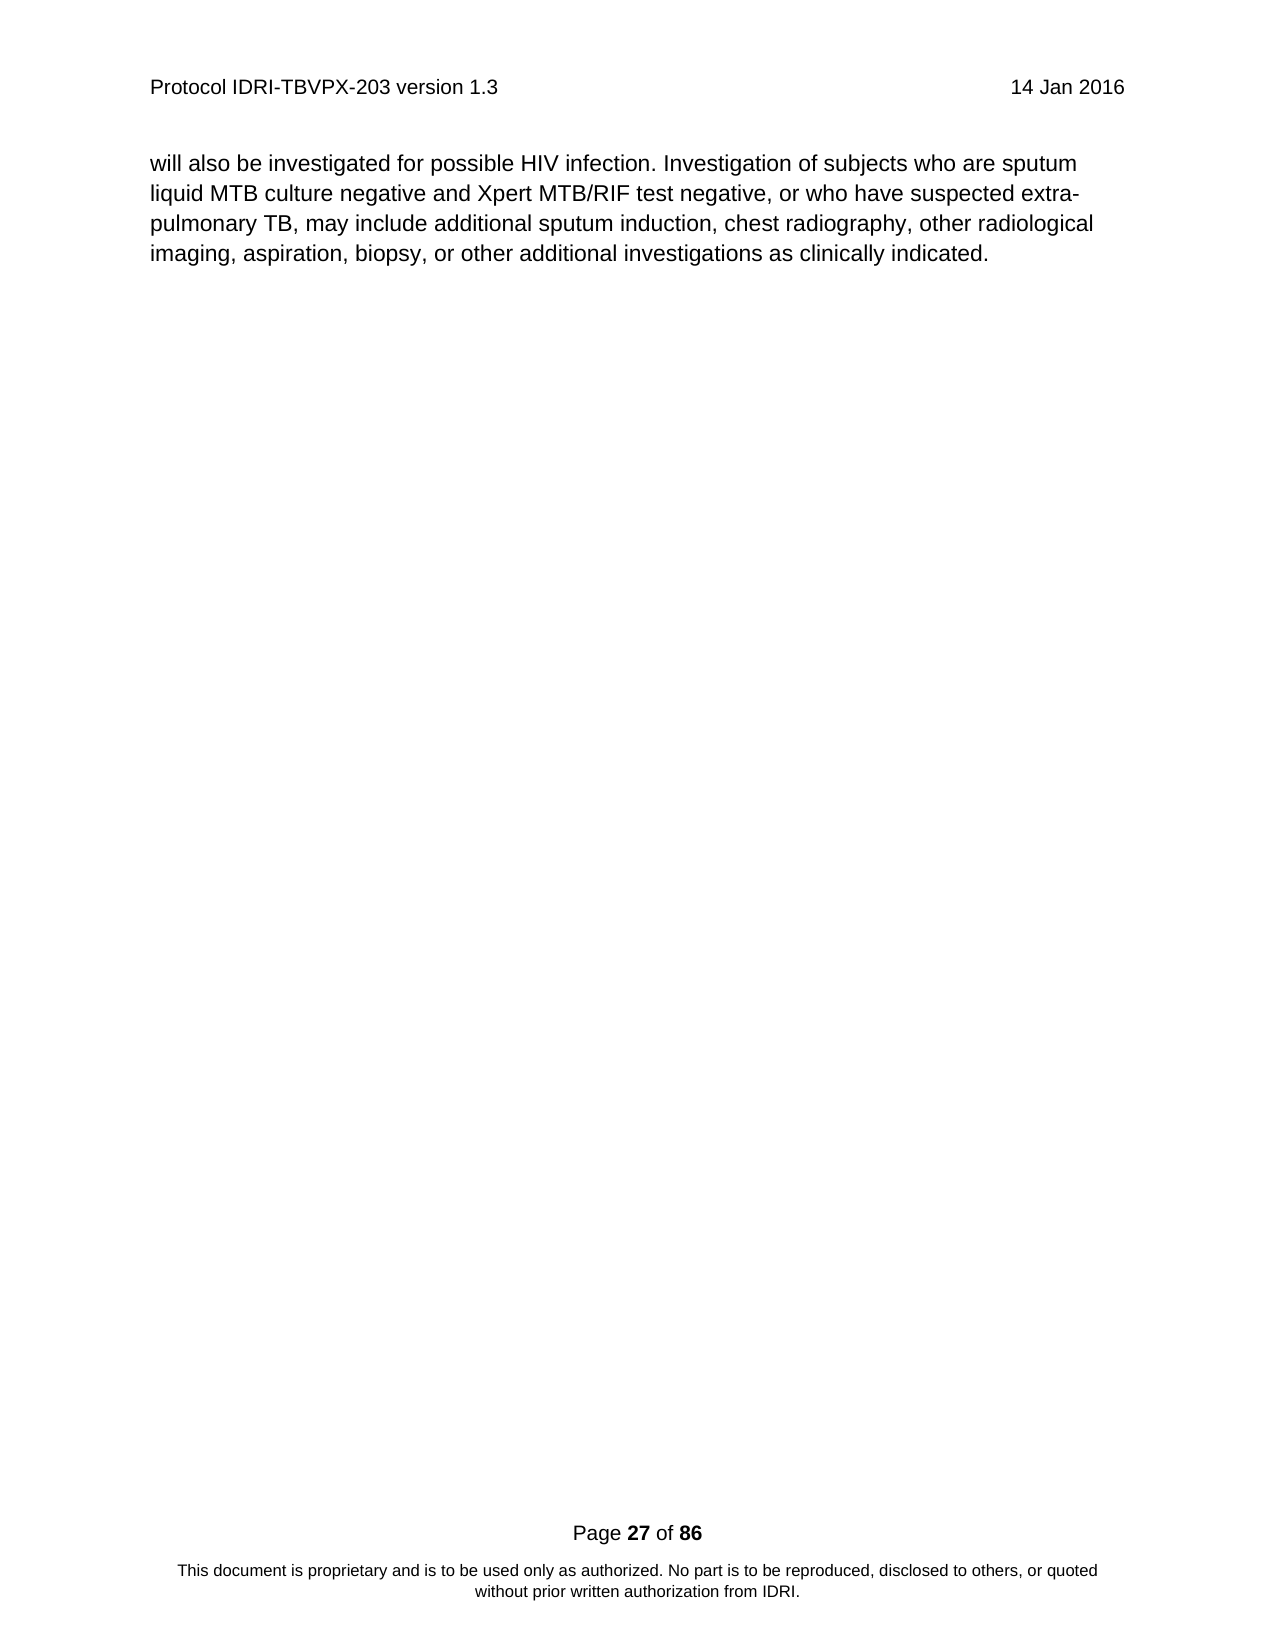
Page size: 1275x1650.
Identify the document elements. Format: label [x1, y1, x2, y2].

text [150, 150, 1125, 266]
